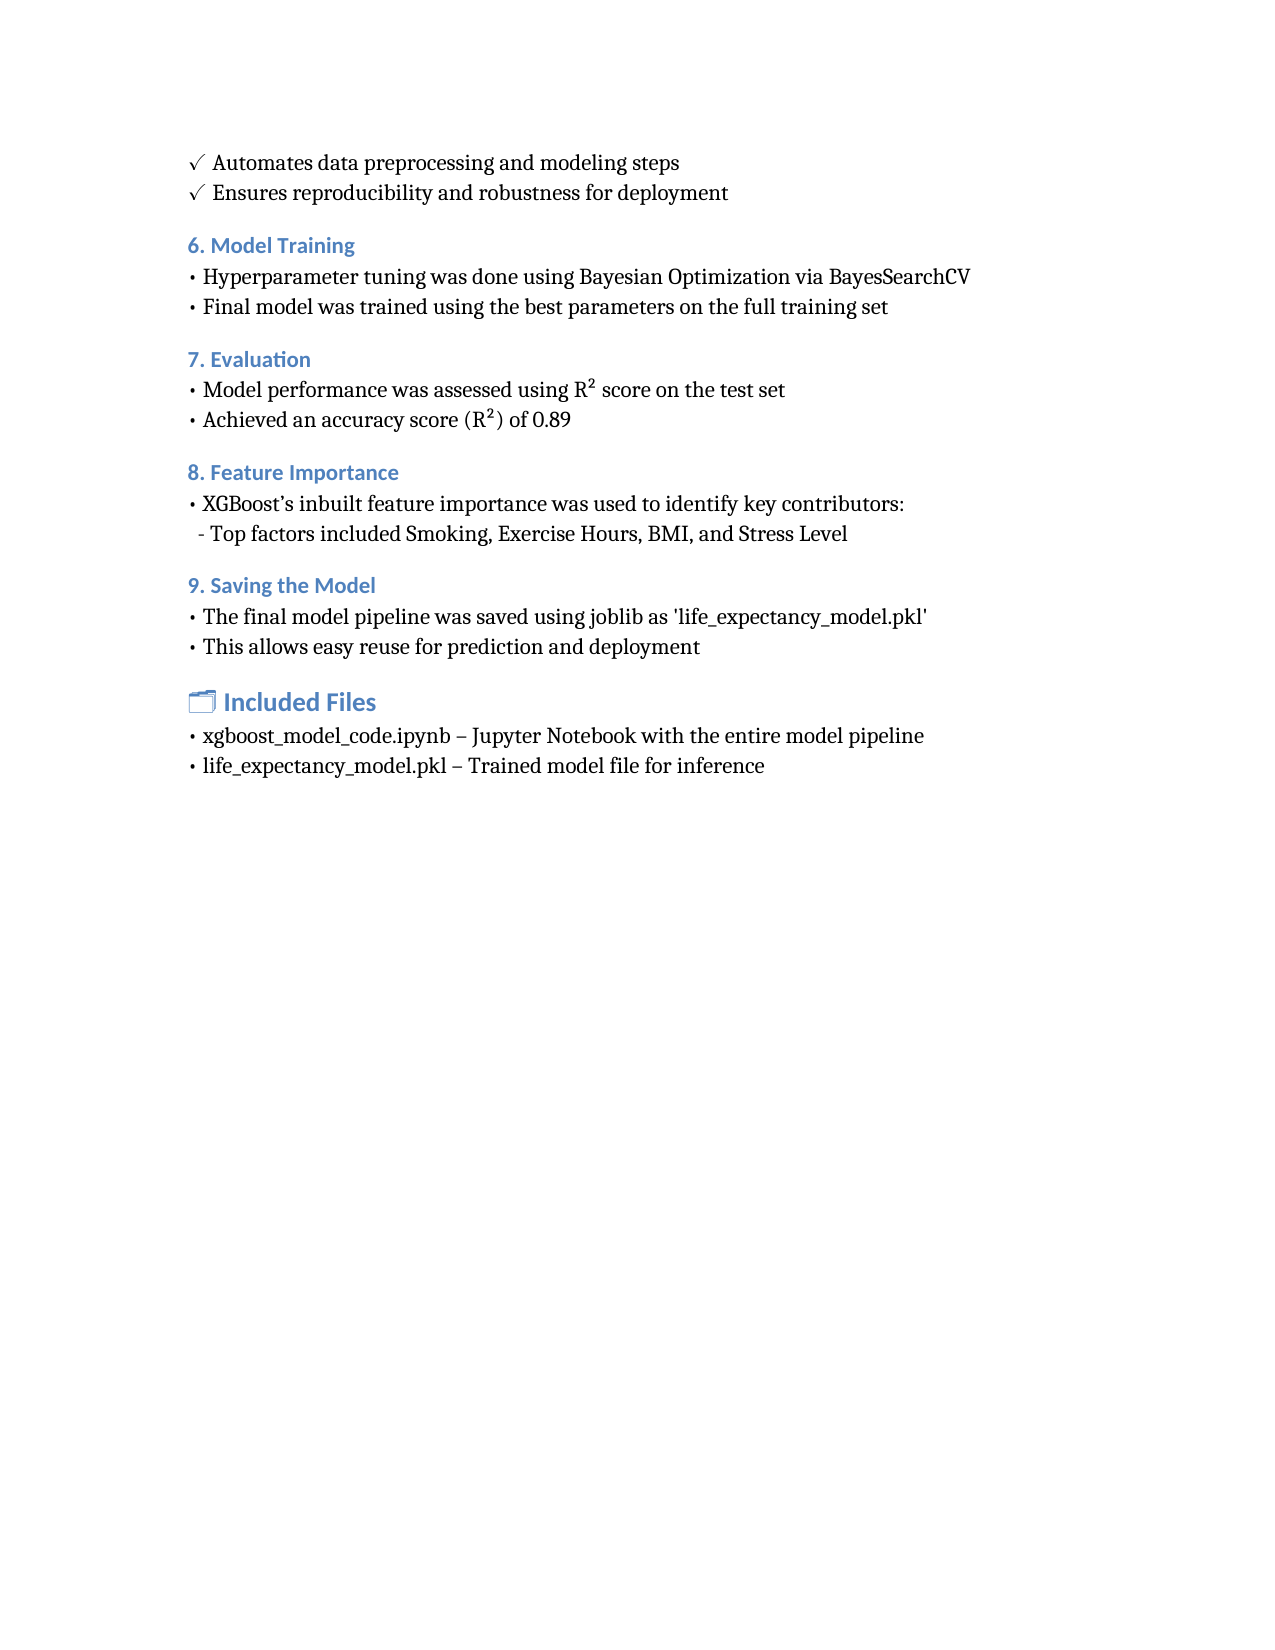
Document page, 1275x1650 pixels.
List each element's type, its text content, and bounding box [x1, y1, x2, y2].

subtitle 🗂 Included Files [187, 685, 1087, 718]
text • The final model pipeline was saved using joblib as 'life_expectancy_model.pkl' • This allows easy reuse for prediction and deployment [187, 604, 1087, 660]
subtitle 9. Saving the Model [187, 572, 1087, 599]
subtitle 8. Feature Importance [187, 458, 1087, 486]
text • xgboost_model_code.ipynb – Jupyter Notebook with the entire model pipeline • life_expectancy_model.pkl – Trained model file for inference [187, 723, 1087, 779]
text • Model performance was assessed using R² score on the test set • Achieved an accuracy score (R²) of 0.89 [187, 377, 1087, 433]
text • Hyperparameter tuning was done using Bayesian Optimization via BayesSearchCV • Final model was trained using the best parameters on the full training set [187, 263, 1087, 320]
subtitle 6. Model Training [187, 231, 1087, 259]
subtitle 7. Evaluation [187, 345, 1087, 373]
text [187, 150, 1087, 207]
text • XGBoost’s inbuilt feature importance was used to identify key contributors: - Top factors included Smoking, Exercise Hours, BMI, and Stress Level [187, 490, 1087, 547]
